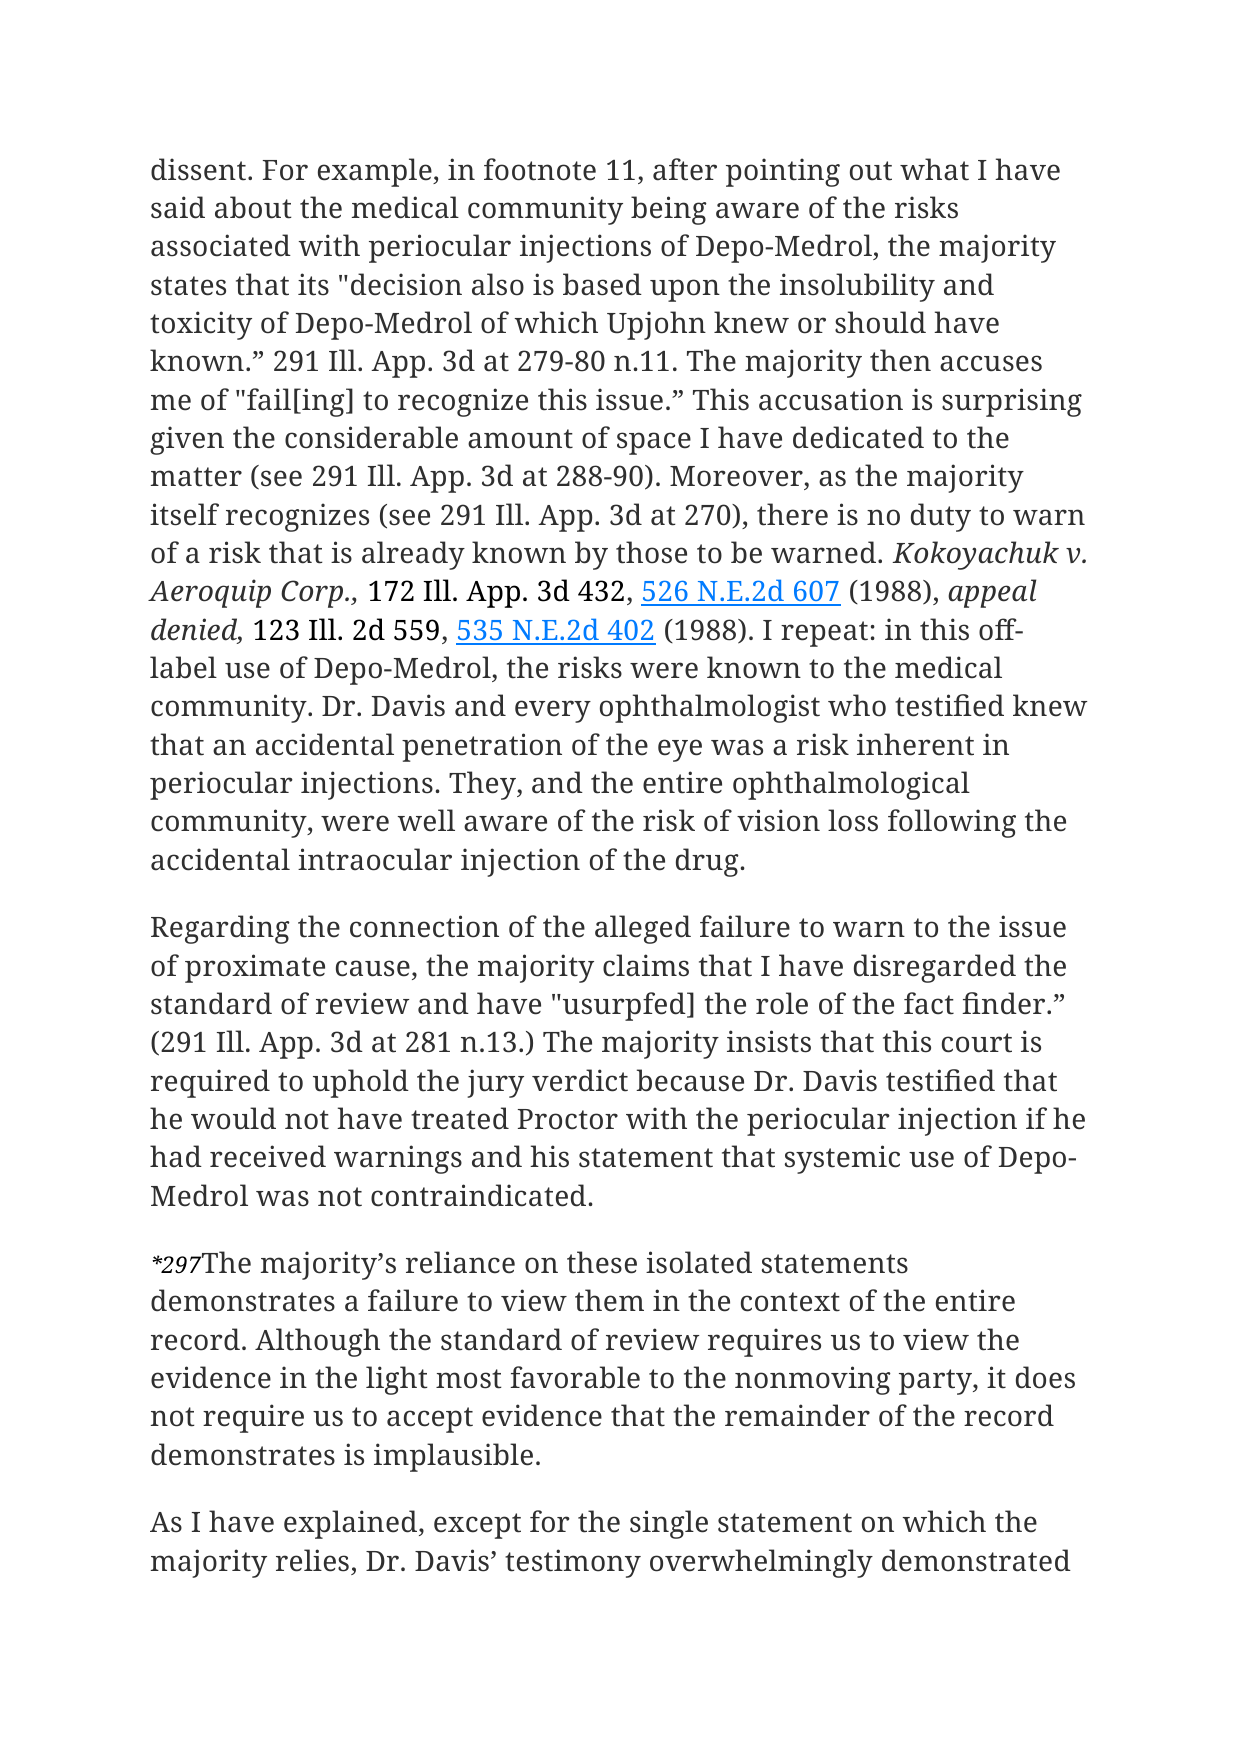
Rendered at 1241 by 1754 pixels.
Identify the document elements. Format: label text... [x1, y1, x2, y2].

text *297The majority’s reliance on these isolated statements demonstrates a failure to view them in the context of the entire record. Although the standard of review requires us to view the evidence in the light most favorable to the nonmoving party, it does not require us to accept evidence that the remainder of the record demonstrates is implausible. [150, 1243, 1090, 1473]
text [150, 1502, 1090, 1579]
text Regarding the connection of the alleged failure to warn to the issue of proximate cause, the majority claims that I have disregarded the standard of review and have "usurpfed] the role of the fact finder.” (291 Ill. App. 3d at 281 n.13.) The majority insists that this court is required to uphold the jury verdict because Dr. Davis testified that he would not have treated Proctor with the periocular injection if he had received warnings and his statement that systemic use of Depo-Medrol was not contraindicated. [150, 907, 1090, 1214]
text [150, 150, 1090, 878]
